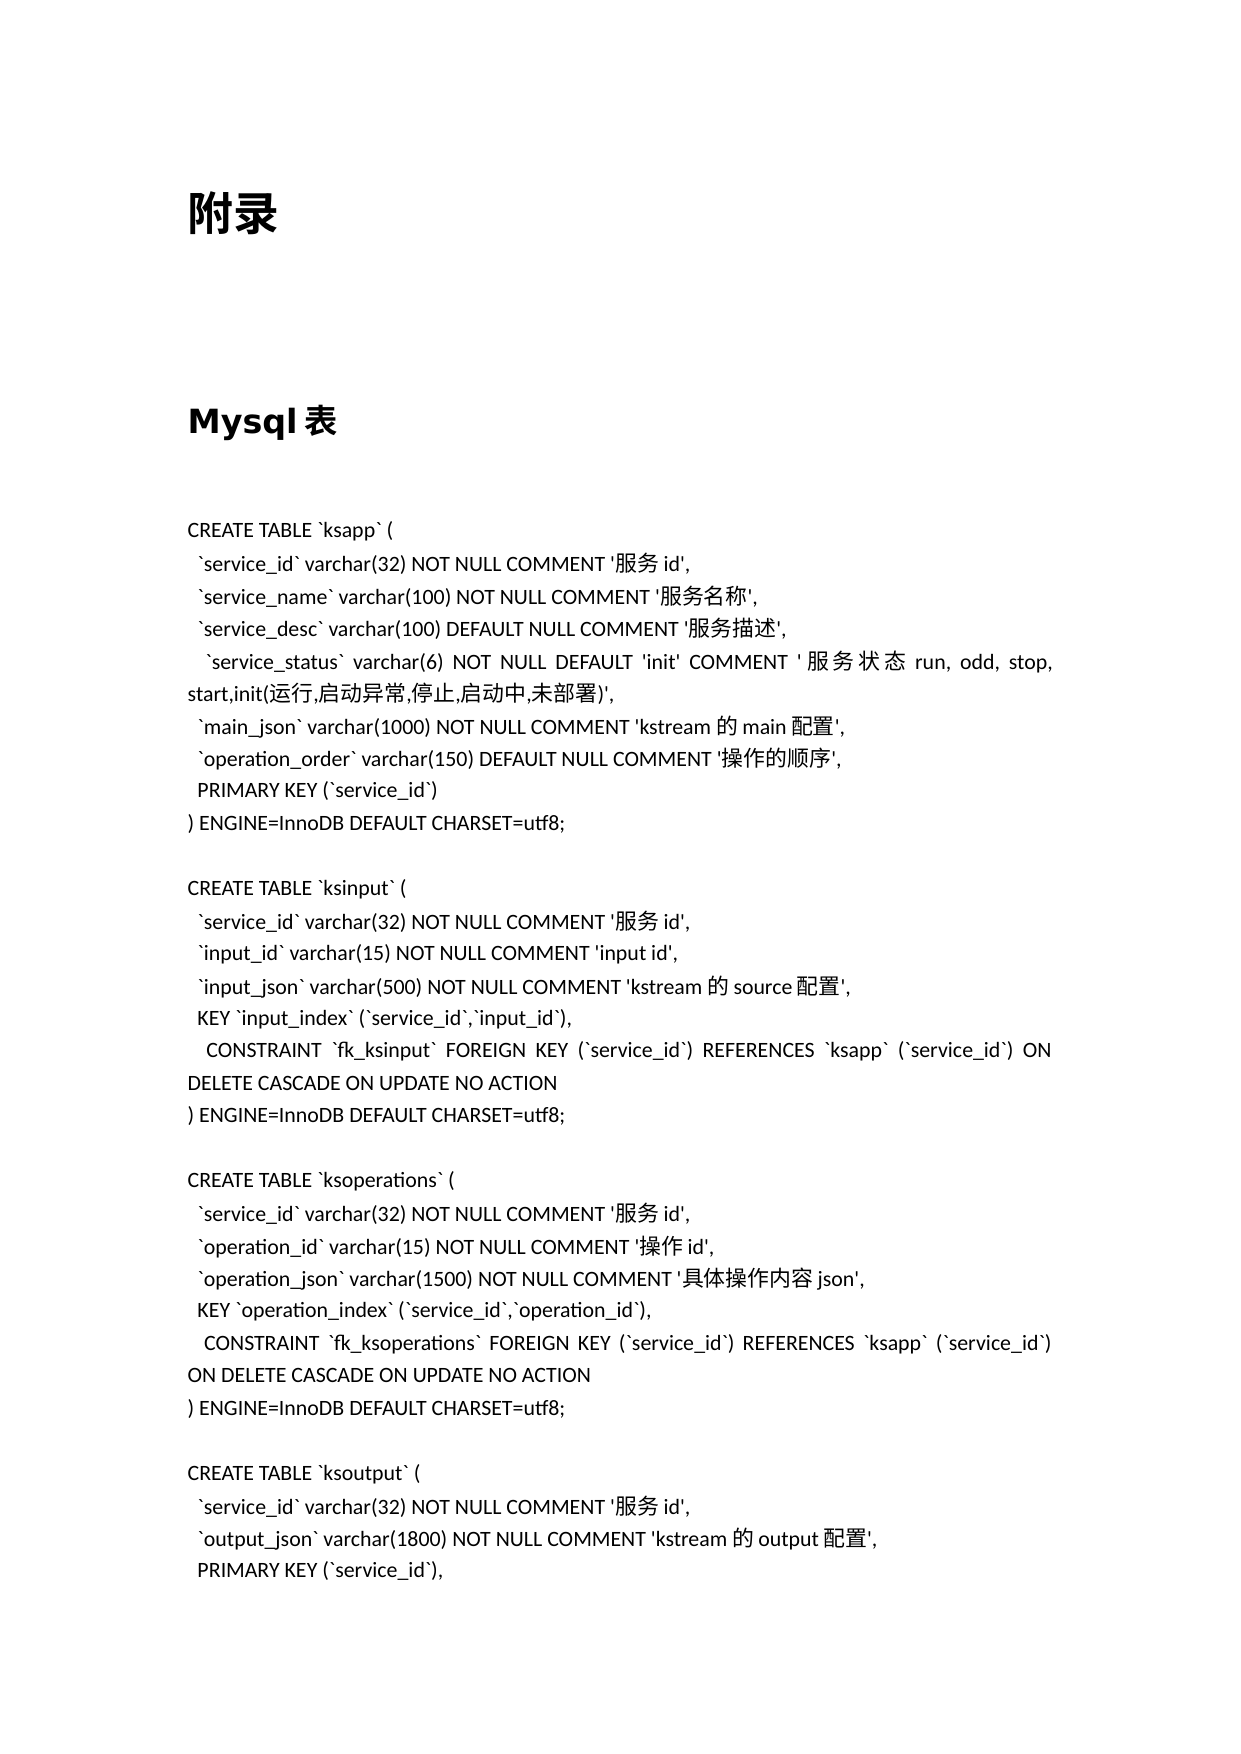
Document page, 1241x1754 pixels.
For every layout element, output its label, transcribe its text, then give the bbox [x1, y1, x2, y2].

text CREATE TABLE `ksoperations` ( [187, 1163, 1053, 1196]
text `service_id` varchar(32) NOT NULL COMMENT '服务id', [187, 1196, 1053, 1228]
text `service_id` varchar(32) NOT NULL COMMENT '服务id', [187, 546, 1053, 578]
text `service_name` varchar(100) NOT NULL COMMENT '服务名称', [187, 578, 1053, 611]
text `main_json` varchar(1000) NOT NULL COMMENT 'kstream的main配置', [187, 708, 1053, 741]
text CREATE TABLE `ksapp` ( [187, 513, 1053, 546]
text `output_json` varchar(1800) NOT NULL COMMENT 'kstream的output配置', [187, 1521, 1053, 1553]
text `operation_order` varchar(150) DEFAULT NULL COMMENT '操作的顺序', [187, 741, 1053, 773]
text `operation_json` varchar(1500) NOT NULL COMMENT '具体操作内容json', [187, 1261, 1053, 1293]
text `input_id` varchar(15) NOT NULL COMMENT 'input id', [187, 936, 1053, 968]
text `service_id` varchar(32) NOT NULL COMMENT '服务id', [187, 1488, 1053, 1521]
text CONSTRAINT `fk_ksinput` FOREIGN KEY (`service_id`) REFERENCES `ksapp` (`service_id`) ON DELETE CASCADE ON UPDATE NO ACTION [187, 1033, 1053, 1098]
text ) ENGINE=InnoDB DEFAULT CHARSET=utf8; [187, 806, 1053, 838]
text CREATE TABLE `ksoutput` ( [187, 1456, 1053, 1488]
text ) ENGINE=InnoDB DEFAULT CHARSET=utf8; [187, 1098, 1053, 1131]
text `service_id` varchar(32) NOT NULL COMMENT '服务id', [187, 903, 1053, 936]
subtitle Mysql表 [187, 387, 1053, 452]
text CREATE TABLE `ksinput` ( [187, 871, 1053, 903]
text `service_status` varchar(6) NOT NULL DEFAULT 'init' COMMENT '服务状态run, odd, stop, start,init(运行,启动异常,停止,启动中,未部署)', [187, 643, 1053, 708]
text PRIMARY KEY (`service_id`), [187, 1553, 1053, 1586]
subtitle 附录 [187, 162, 1053, 259]
text ) ENGINE=InnoDB DEFAULT CHARSET=utf8; [187, 1391, 1053, 1423]
text `input_json` varchar(500) NOT NULL COMMENT 'kstream的source配置', [187, 968, 1053, 1001]
text KEY `input_index` (`service_id`,`input_id`), [187, 1001, 1053, 1033]
text PRIMARY KEY (`service_id`) [187, 773, 1053, 806]
text `operation_id` varchar(15) NOT NULL COMMENT '操作id', [187, 1228, 1053, 1261]
text `service_desc` varchar(100) DEFAULT NULL COMMENT '服务描述', [187, 611, 1053, 643]
text CONSTRAINT `fk_ksoperations` FOREIGN KEY (`service_id`) REFERENCES `ksapp` (`service_id`) ON DELETE CASCADE ON UPDATE NO ACTION [187, 1326, 1053, 1391]
text KEY `operation_index` (`service_id`,`operation_id`), [187, 1293, 1053, 1326]
